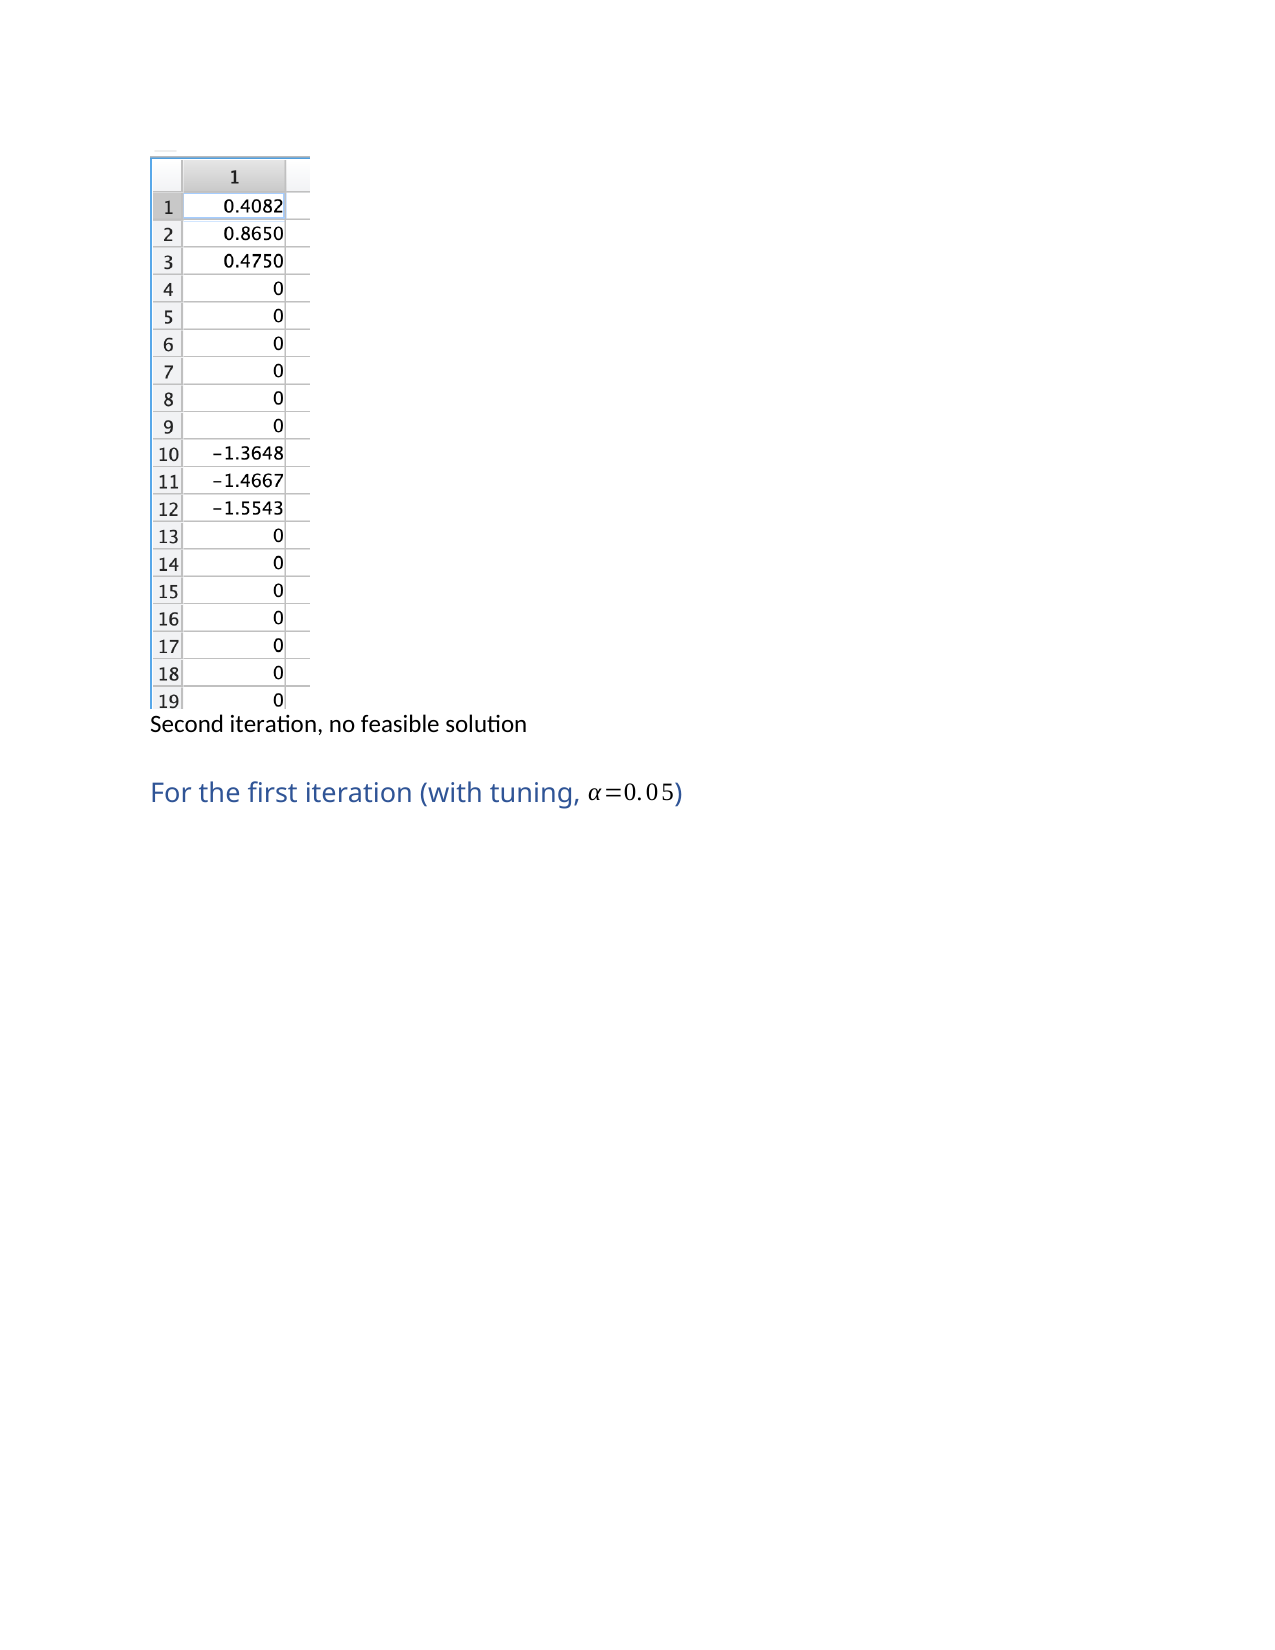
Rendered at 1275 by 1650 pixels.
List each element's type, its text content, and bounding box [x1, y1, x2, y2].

subtitle For the first iteration (with tuning, ) [150, 773, 1125, 810]
picture [150, 150, 310, 709]
text Second iteration, no feasible solution [150, 708, 1125, 739]
